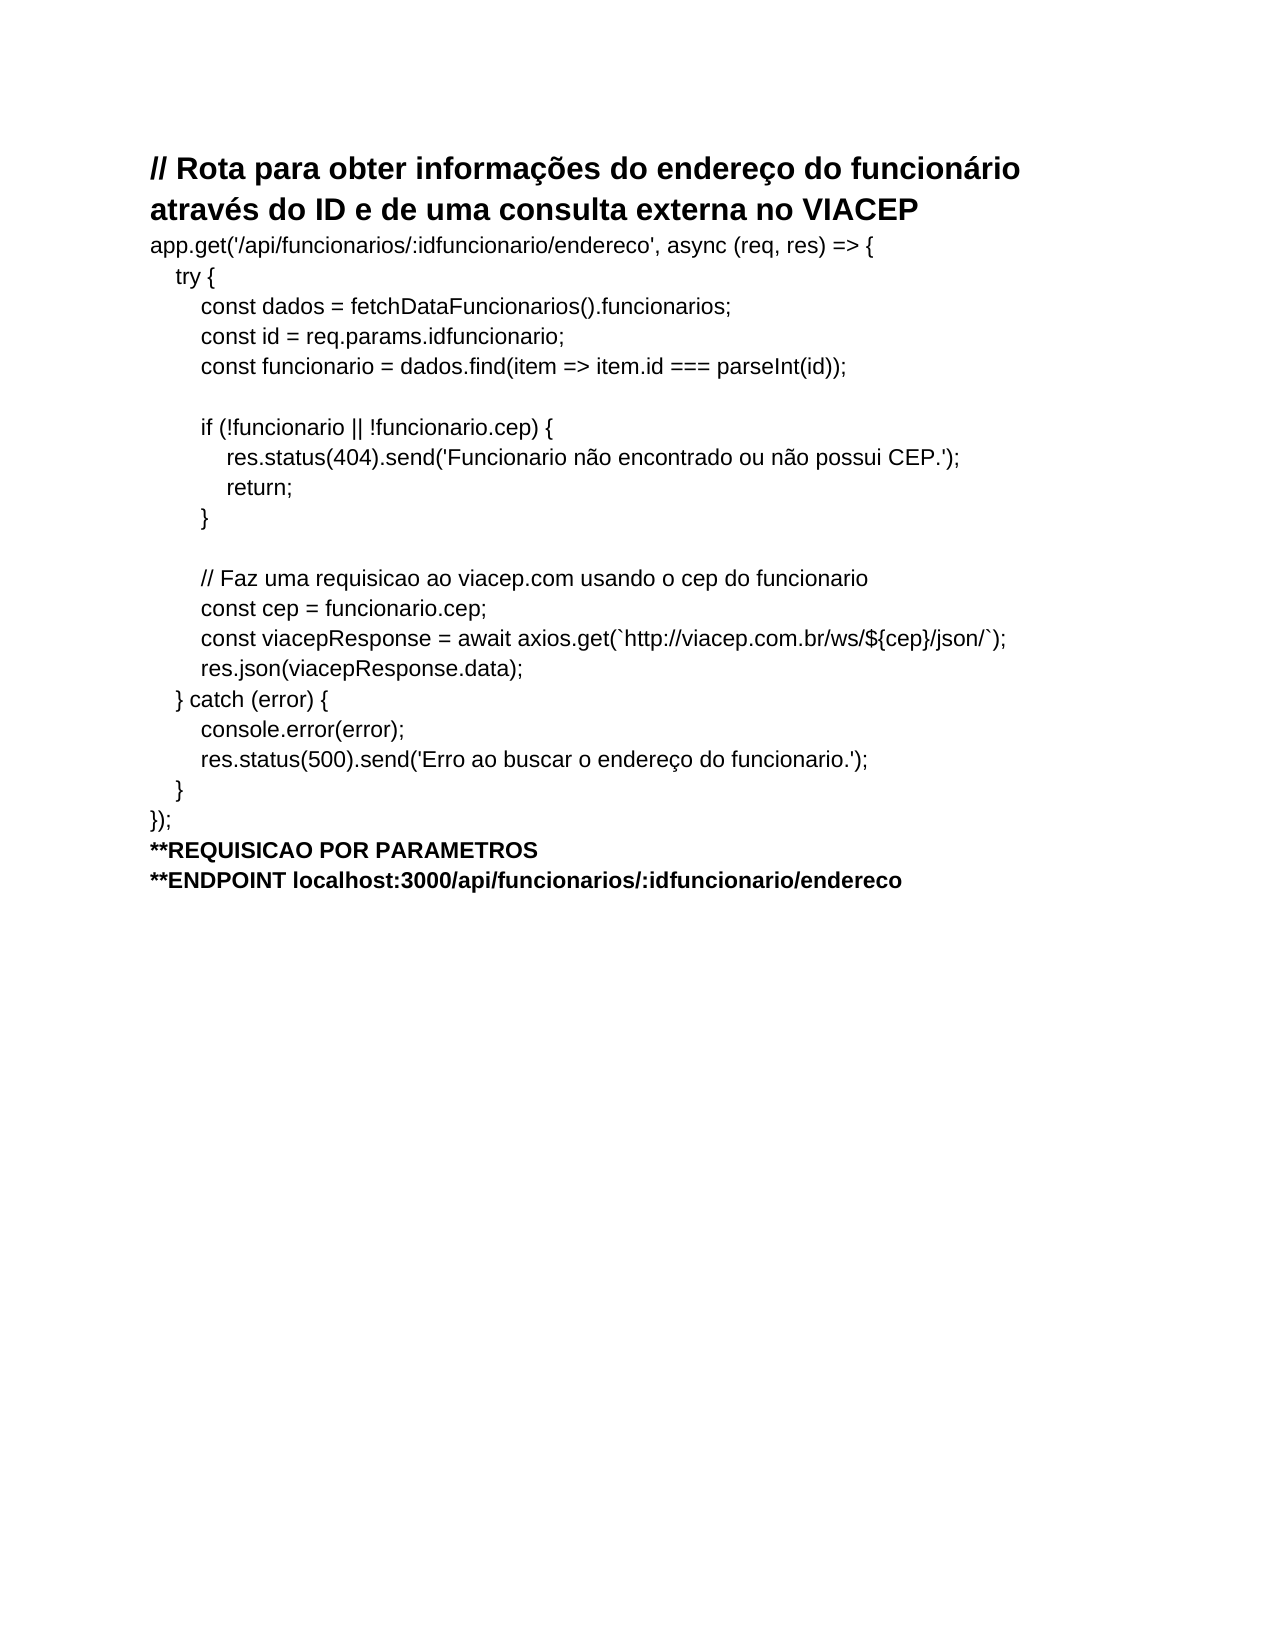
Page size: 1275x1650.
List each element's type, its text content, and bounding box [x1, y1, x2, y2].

text } [150, 504, 1125, 531]
text } catch (error) { [150, 686, 1125, 712]
text const viacepResponse = await axios.get(`http://viacep.com.br/ws/${cep}/json/`); [150, 625, 1125, 652]
text }); [150, 806, 1125, 833]
text res.status(500).send('Erro ao buscar o endereço do funcionario.'); [150, 746, 1125, 772]
text // Rota para obter informações do endereço do funcionário através do ID e de uma consulta externa no VIACEP [150, 150, 1125, 227]
text app.get('/api/funcionarios/:idfuncionario/endereco', async (req, res) => { [150, 232, 1125, 259]
text console.error(error); [150, 716, 1125, 742]
text const funcionario = dados.find(item => item.id === parseInt(id)); [150, 353, 1125, 380]
text res.status(404).send('Funcionario não encontrado ou não possui CEP.'); [150, 444, 1125, 470]
text // Faz uma requisicao ao viacep.com usando o cep do funcionario [150, 565, 1125, 591]
text return; [150, 474, 1125, 501]
text const cep = funcionario.cep; [150, 595, 1125, 621]
text const id = req.params.idfuncionario; [150, 323, 1125, 349]
text const dados = fetchDataFuncionarios().funcionarios; [150, 293, 1125, 319]
text **ENDPOINT localhost:3000/api/funcionarios/:idfuncionario/endereco [150, 867, 1125, 893]
text res.json(viacepResponse.data); [150, 655, 1125, 682]
text **REQUISICAO POR PARAMETROS [150, 837, 1125, 863]
text } [150, 776, 1125, 803]
text try { [150, 263, 1125, 289]
text if (!funcionario || !funcionario.cep) { [150, 414, 1125, 440]
